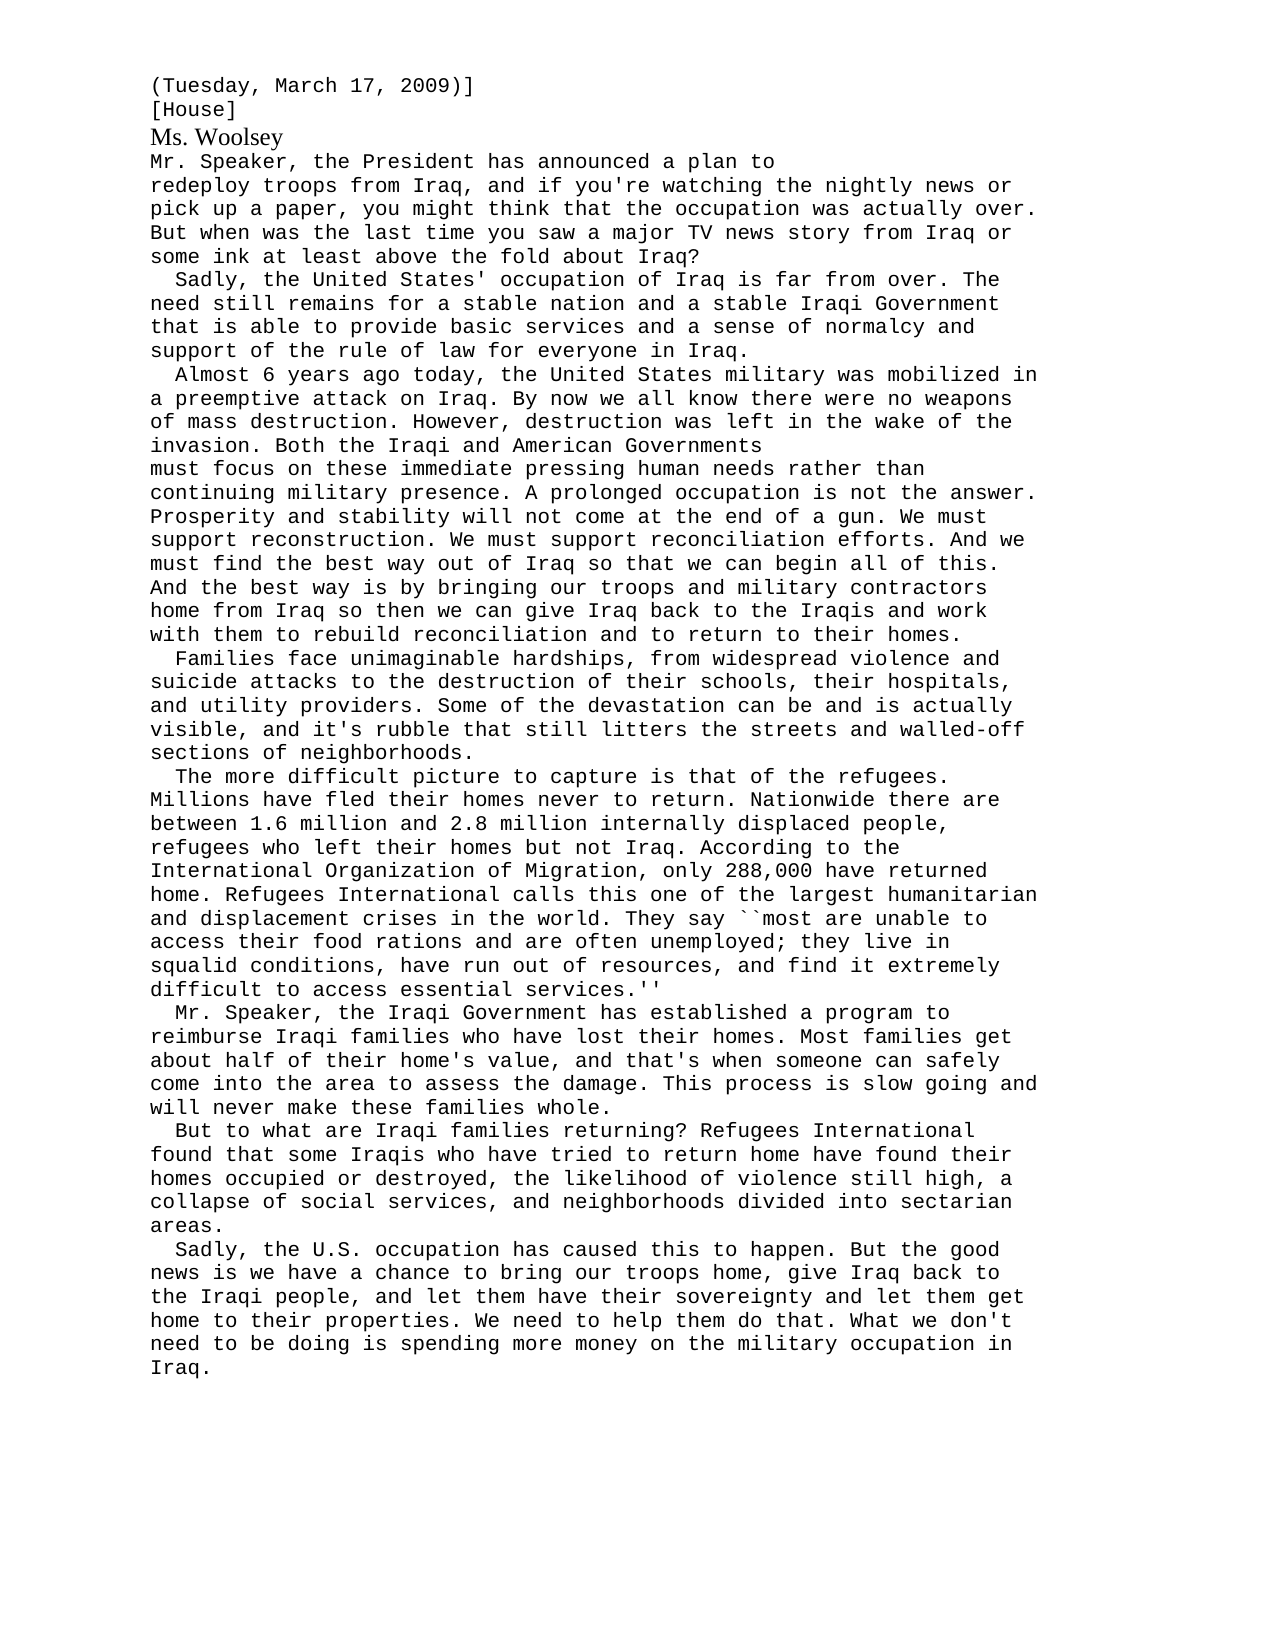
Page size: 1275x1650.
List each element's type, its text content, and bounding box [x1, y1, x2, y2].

text need to be doing is spending more money on the military occupation in [150, 1333, 1125, 1357]
text Millions have fled their homes never to return. Nationwide there are [150, 789, 1125, 813]
text come into the area to assess the damage. This process is slow going and [150, 1073, 1125, 1097]
text access their food rations and are often unemployed; they live in [150, 931, 1125, 955]
text continuing military presence. A prolonged occupation is not the answer. [150, 482, 1125, 506]
text And the best way is by bringing our troops and military contractors [150, 577, 1125, 600]
text need still remains for a stable nation and a stable Iraqi Government [150, 293, 1125, 317]
text news is we have a chance to bring our troops home, give Iraq back to [150, 1262, 1125, 1286]
text sections of neighborhoods. [150, 742, 1125, 766]
text support reconstruction. We must support reconciliation efforts. And we [150, 529, 1125, 553]
text Prosperity and stability will not come at the end of a gun. We must [150, 506, 1125, 529]
text visible, and it's rubble that still litters the streets and walled-off [150, 718, 1125, 742]
text must find the best way out of Iraq so that we can begin all of this. [150, 553, 1125, 577]
text refugees who left their homes but not Iraq. According to the [150, 837, 1125, 860]
text Families face unimaginable hardships, from widespread violence and [150, 648, 1125, 671]
text must focus on these immediate pressing human needs rather than [150, 458, 1125, 482]
text some ink at least above the fold about Iraq? [150, 246, 1125, 269]
text support of the rule of law for everyone in Iraq. [150, 340, 1125, 364]
text difficult to access essential services.'' [150, 979, 1125, 1002]
text of mass destruction. However, destruction was left in the wake of the [150, 411, 1125, 435]
text found that some Iraqis who have tried to return home have found their [150, 1144, 1125, 1168]
text about half of their home's value, and that's when someone can safely [150, 1049, 1125, 1073]
text Mr. Speaker, the President has announced a plan to [150, 151, 1125, 175]
text Sadly, the United States' occupation of Iraq is far from over. The [150, 269, 1125, 293]
text redeploy troops from Iraq, and if you're watching the nightly news or [150, 175, 1125, 198]
text collapse of social services, and neighborhoods divided into sectarian [150, 1191, 1125, 1215]
text areas. [150, 1215, 1125, 1239]
text Iraq. [150, 1357, 1125, 1381]
text with them to rebuild reconciliation and to return to their homes. [150, 624, 1125, 648]
text International Organization of Migration, only 288,000 have returned [150, 860, 1125, 884]
text the Iraqi people, and let them have their sovereignty and let them get [150, 1286, 1125, 1310]
text invasion. Both the Iraqi and American Governments [150, 435, 1125, 458]
text home to their properties. We need to help them do that. What we don't [150, 1310, 1125, 1333]
text will never make these families whole. [150, 1097, 1125, 1121]
text Almost 6 years ago today, the United States military was mobilized in [150, 364, 1125, 387]
text home from Iraq so then we can give Iraq back to the Iraqis and work [150, 600, 1125, 624]
text The more difficult picture to capture is that of the refugees. [150, 766, 1125, 789]
text But to what are Iraqi families returning? Refugees International [150, 1121, 1125, 1144]
text Mr. Speaker, the Iraqi Government has established a program to [150, 1002, 1125, 1026]
text reimburse Iraqi families who have lost their homes. Most families get [150, 1026, 1125, 1049]
text home. Refugees International calls this one of the largest humanitarian [150, 884, 1125, 908]
text and utility providers. Some of the devastation can be and is actually [150, 695, 1125, 718]
text and displacement crises in the world. They say ``most are unable to [150, 908, 1125, 931]
text Sadly, the U.S. occupation has caused this to happen. But the good [150, 1239, 1125, 1262]
text squalid conditions, have run out of resources, and find it extremely [150, 955, 1125, 979]
text But when was the last time you saw a major TV news story from Iraq or [150, 222, 1125, 246]
text between 1.6 million and 2.8 million internally displaced people, [150, 813, 1125, 837]
text suicide attacks to the destruction of their schools, their hospitals, [150, 671, 1125, 695]
text a preemptive attack on Iraq. By now we all know there were no weapons [150, 387, 1125, 411]
text that is able to provide basic services and a sense of normalcy and [150, 317, 1125, 340]
text pick up a paper, you might think that the occupation was actually over. [150, 198, 1125, 222]
text homes occupied or destroyed, the likelihood of violence still high, a [150, 1168, 1125, 1191]
